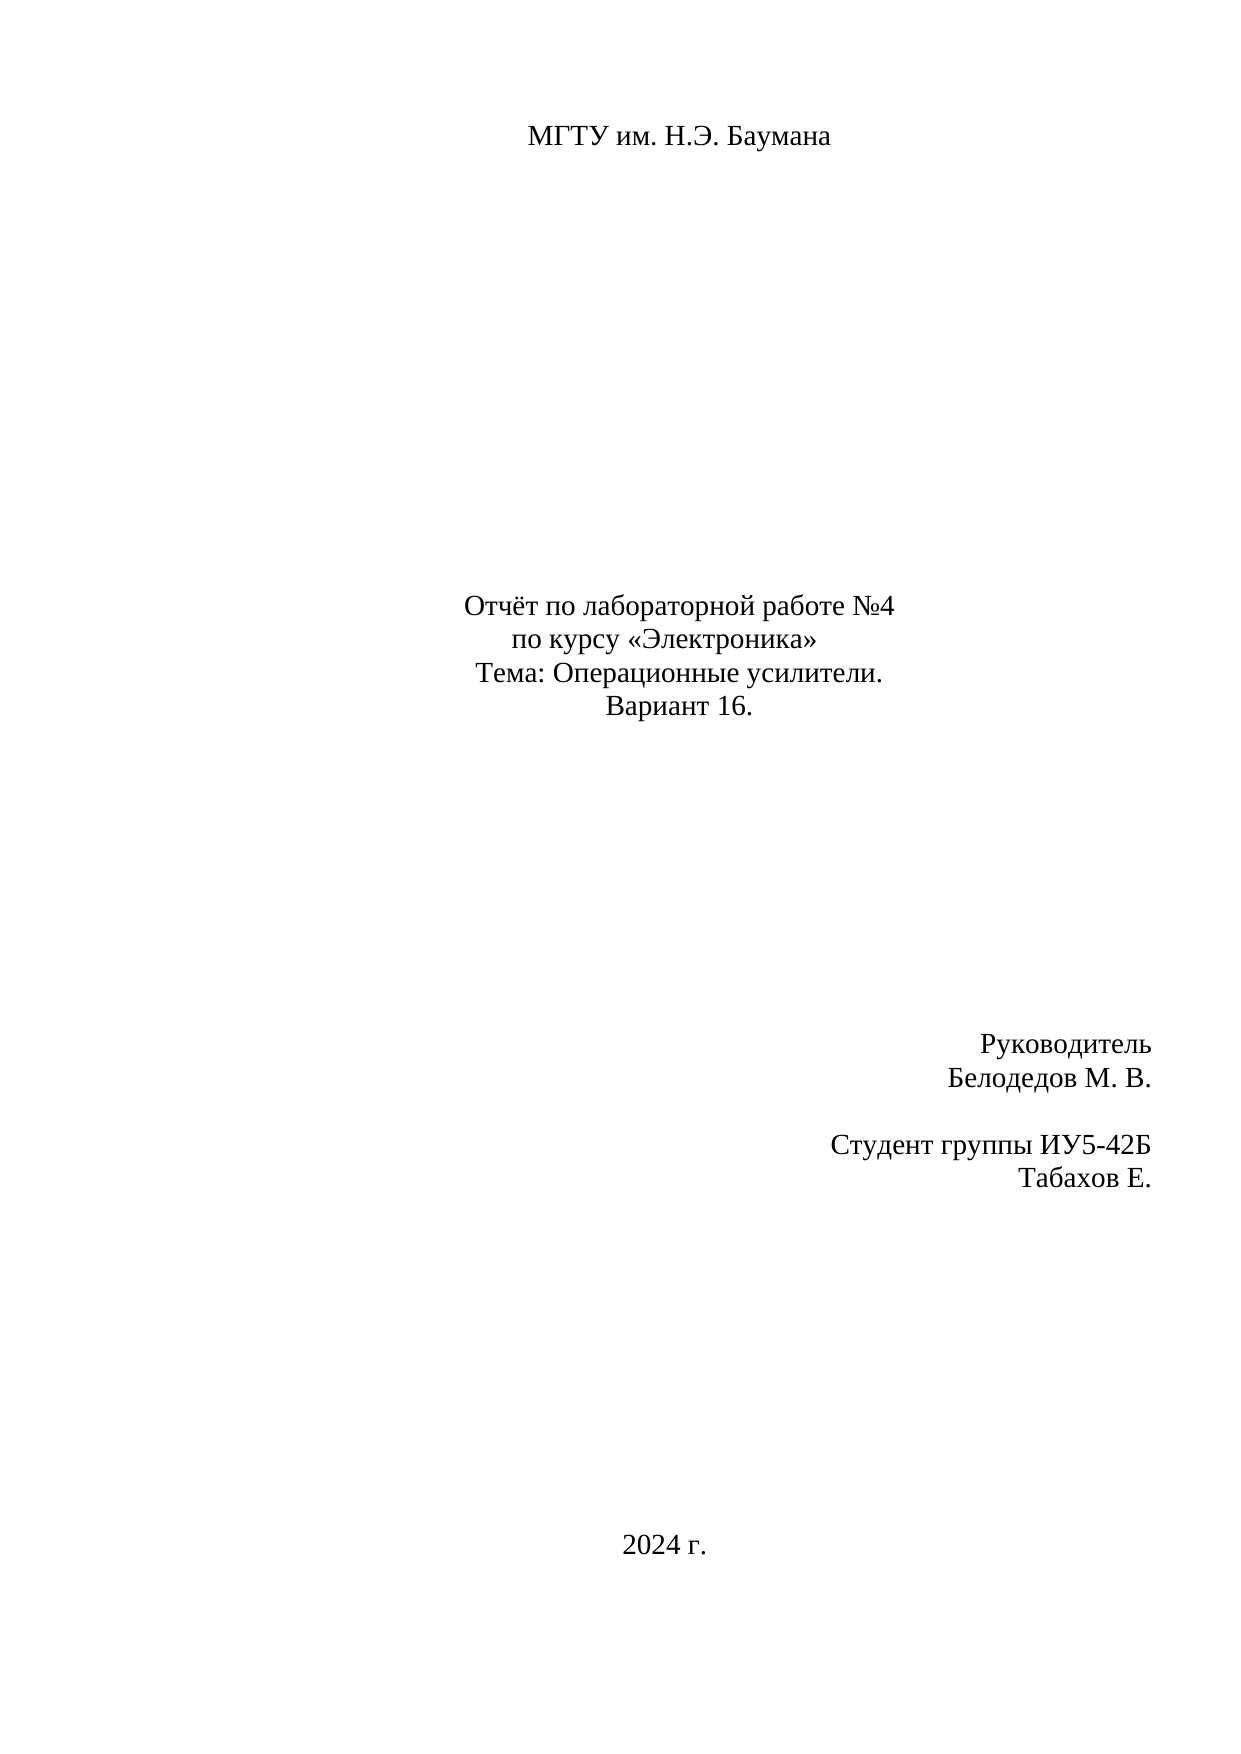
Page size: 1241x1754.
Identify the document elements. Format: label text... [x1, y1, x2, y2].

text Руководитель Белодедов М. В. [177, 1026, 1152, 1093]
text 2024 г. [177, 1494, 1152, 1561]
text Студент группы ИУ5-42Б Табахов Е. [177, 1127, 1152, 1225]
text Отчёт по лабораторной работе №4 по курсу «Электроника» [177, 588, 1152, 655]
text Вариант 16. [177, 688, 1152, 722]
text МГТУ им. Н.Э. Баумана [177, 118, 1152, 152]
text Тема: Операционные усилители. [177, 655, 1152, 688]
